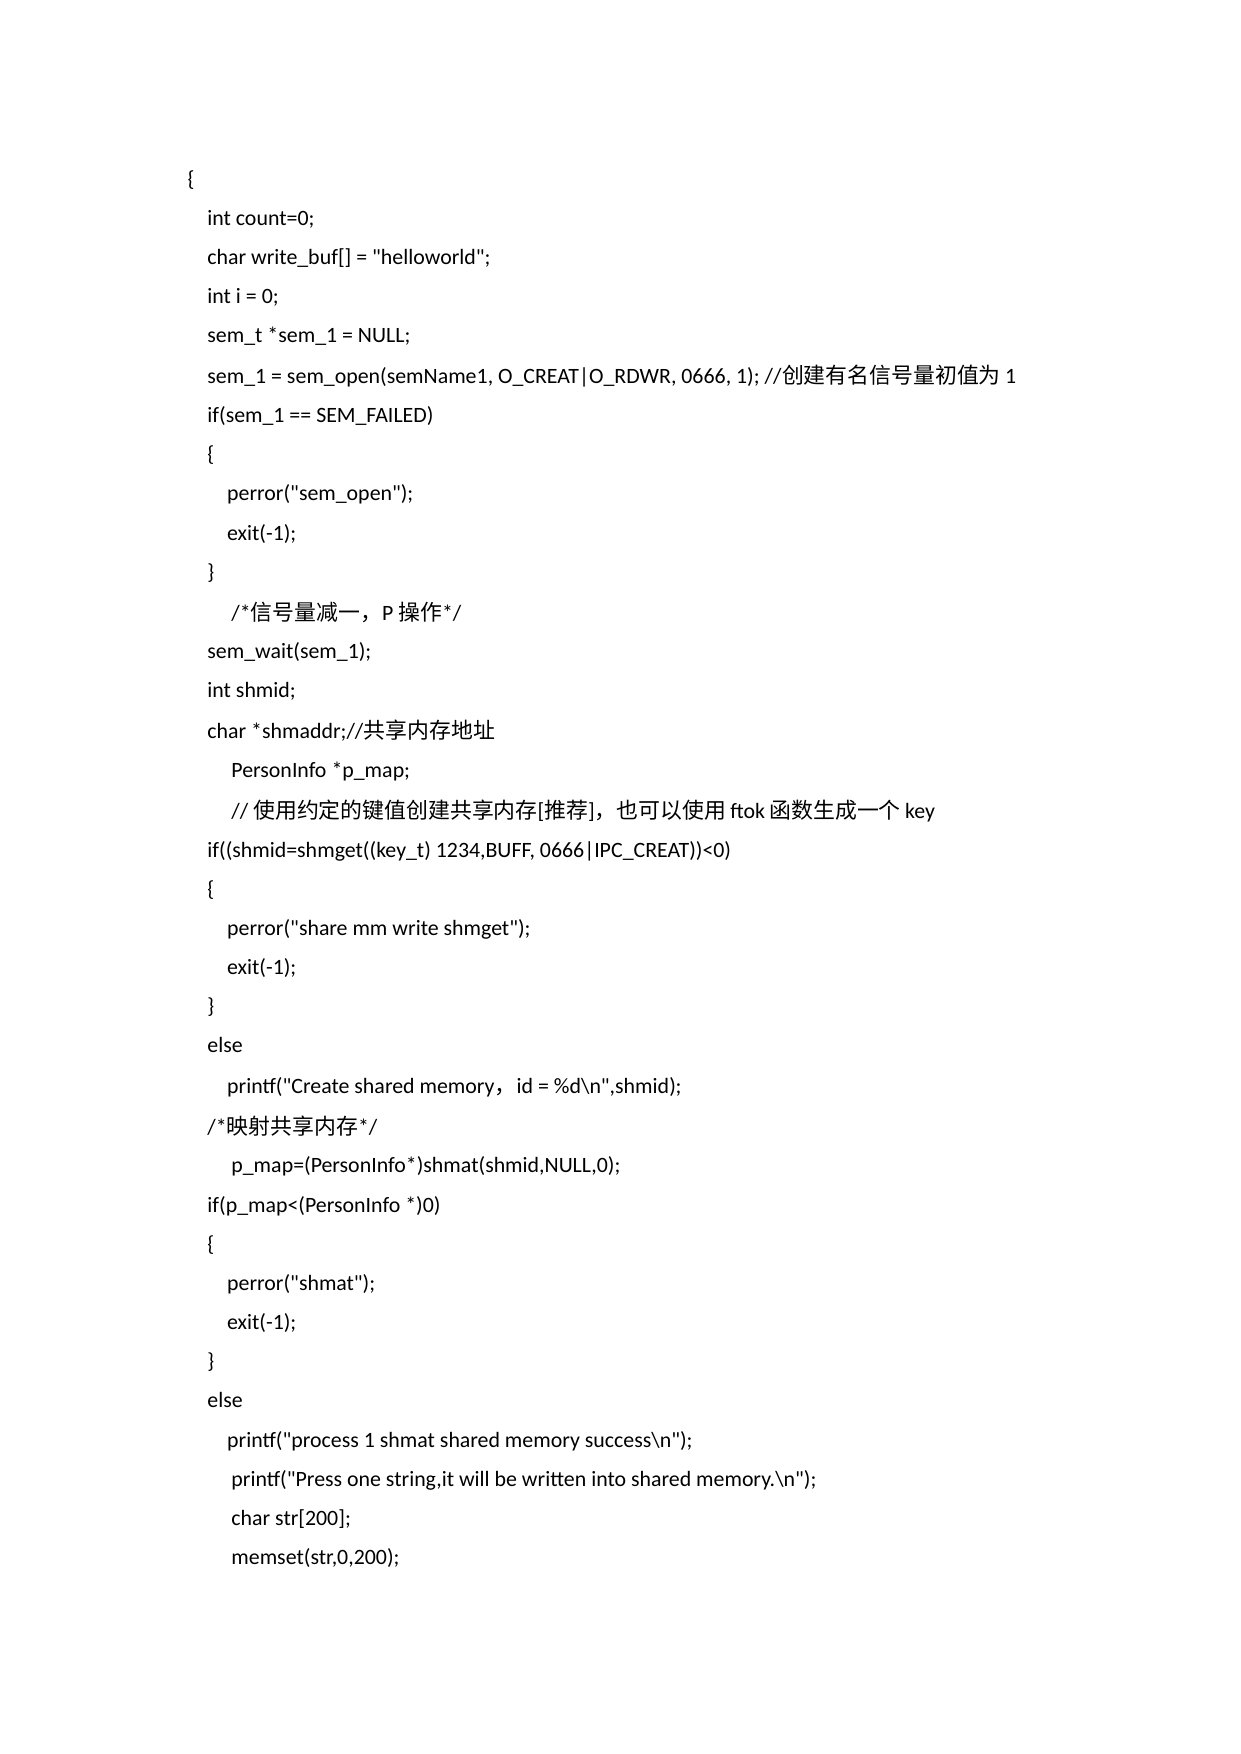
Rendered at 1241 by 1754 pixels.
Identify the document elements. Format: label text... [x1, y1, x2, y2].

text memset(str,0,200); [187, 1540, 1053, 1573]
text printf("Press one string,it will be written into shared memory.\n"); [187, 1462, 1053, 1494]
text } [187, 1344, 1053, 1377]
text /*信号量减一，P 操作*/ [187, 594, 1053, 627]
text int count=0; [187, 201, 1053, 234]
text char *shmaddr;//共享内存地址 [187, 713, 1053, 745]
text printf("process 1 shmat shared memory success\n"); [187, 1423, 1053, 1455]
text char write_buf[] = "helloworld"; [187, 240, 1053, 273]
text /*映射共享内存*/ [187, 1108, 1053, 1141]
text { [187, 437, 1053, 470]
text if(p_map<(PersonInfo *)0) [187, 1188, 1053, 1220]
text printf("Create shared memory，id = %d\n",shmid); [187, 1068, 1053, 1100]
text if(sem_1 == SEM_FAILED) [187, 398, 1053, 431]
text { [187, 872, 1053, 904]
text exit(-1); [187, 950, 1053, 983]
text sem_1 = sem_open(semName1, O_CREAT|O_RDWR, 0666, 1); //创建有名信号量初值为1 [187, 358, 1053, 390]
text perror("shmat"); [187, 1266, 1053, 1299]
text sem_wait(sem_1); [187, 634, 1053, 667]
text exit(-1); [187, 516, 1053, 548]
text else [187, 1029, 1053, 1061]
text { [187, 162, 1053, 194]
text perror("share mm write shmget"); [187, 911, 1053, 944]
text } [187, 555, 1053, 587]
text exit(-1); [187, 1305, 1053, 1338]
text else [187, 1384, 1053, 1416]
text { [187, 1227, 1053, 1259]
text PersonInfo *p_map; [187, 753, 1053, 786]
text // 使用约定的键值创建共享内存[推荐]，也可以使用ftok函数生成一个key [187, 792, 1053, 825]
text p_map=(PersonInfo*)shmat(shmid,NULL,0); [187, 1149, 1053, 1181]
text sem_t *sem_1 = NULL; [187, 319, 1053, 351]
text char str[200]; [187, 1501, 1053, 1534]
text } [187, 989, 1053, 1022]
text if((shmid=shmget((key_t) 1234,BUFF, 0666|IPC_CREAT))<0) [187, 833, 1053, 865]
text perror("sem_open"); [187, 477, 1053, 509]
text int i = 0; [187, 279, 1053, 312]
text int shmid; [187, 674, 1053, 706]
